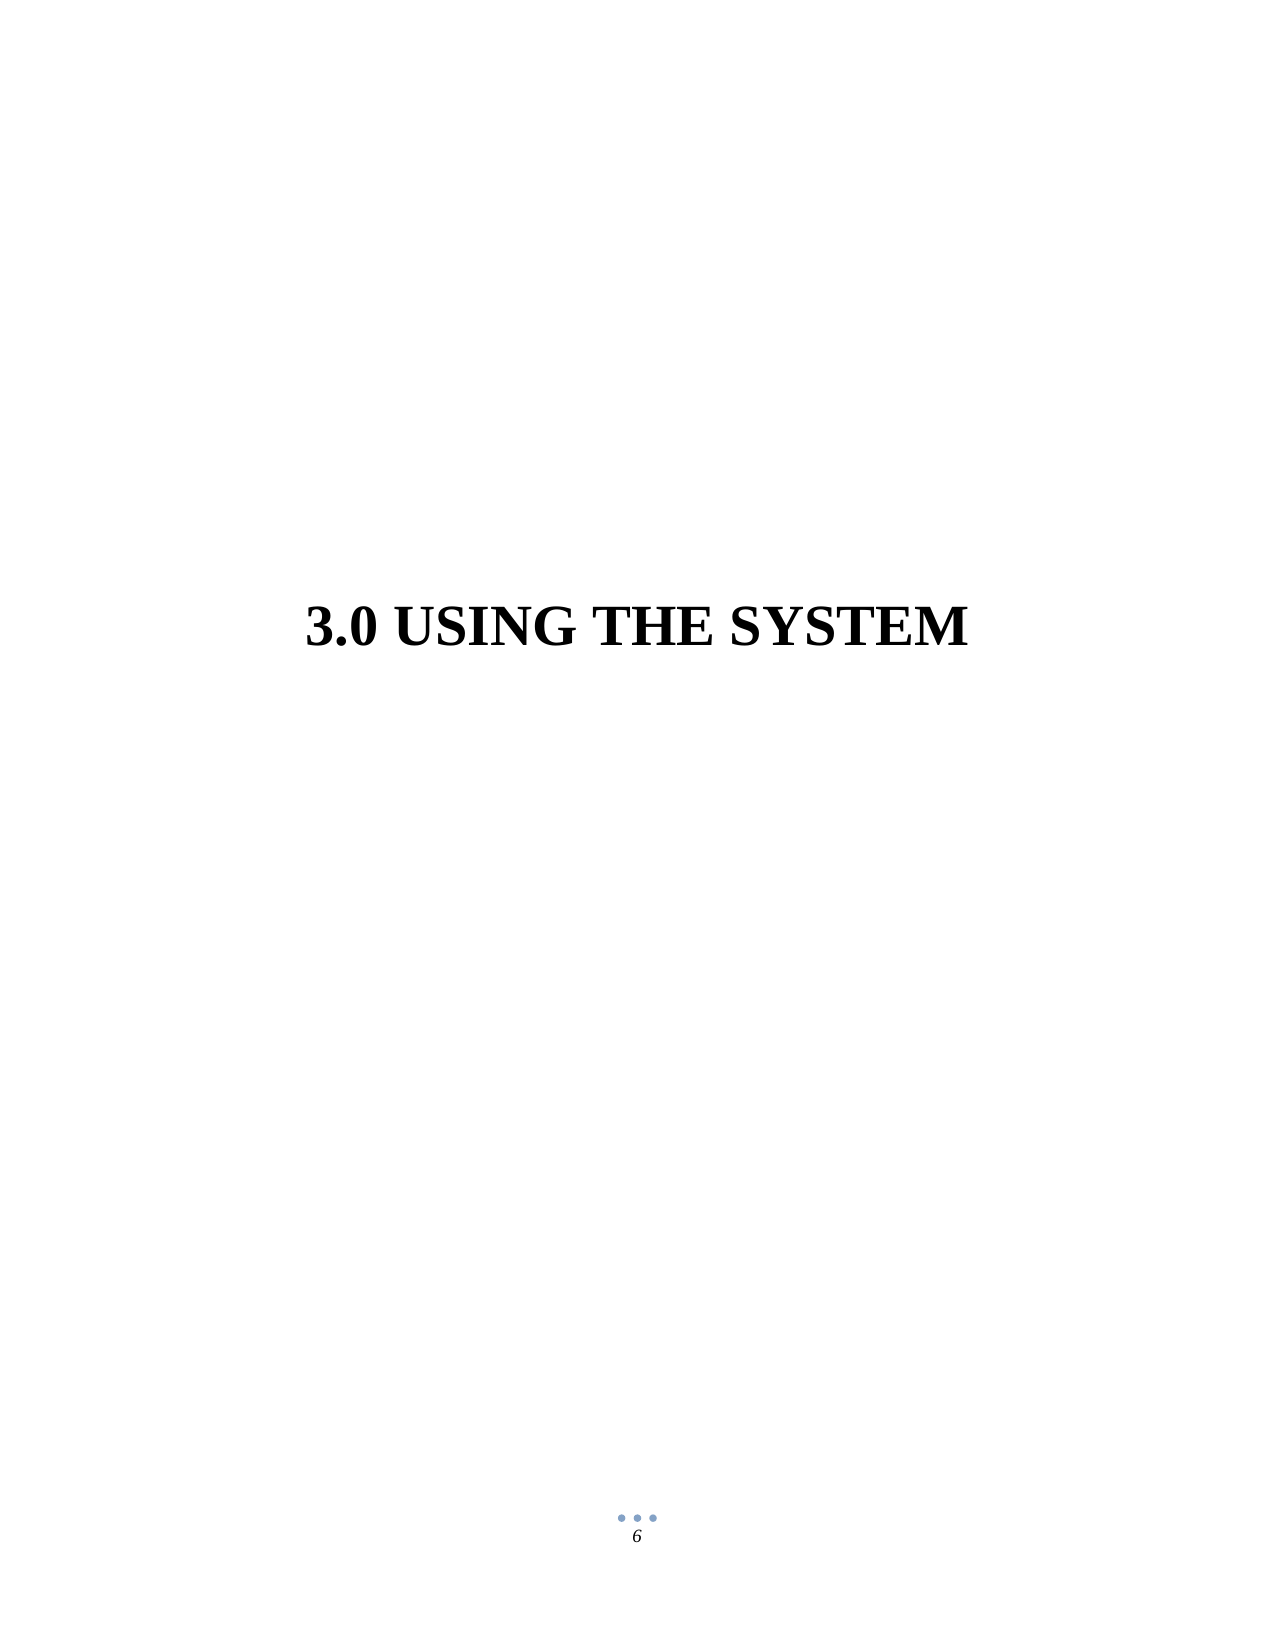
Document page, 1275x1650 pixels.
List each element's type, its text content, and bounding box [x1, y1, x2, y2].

text 3.0 USING THE SYSTEM [187, 591, 1087, 658]
